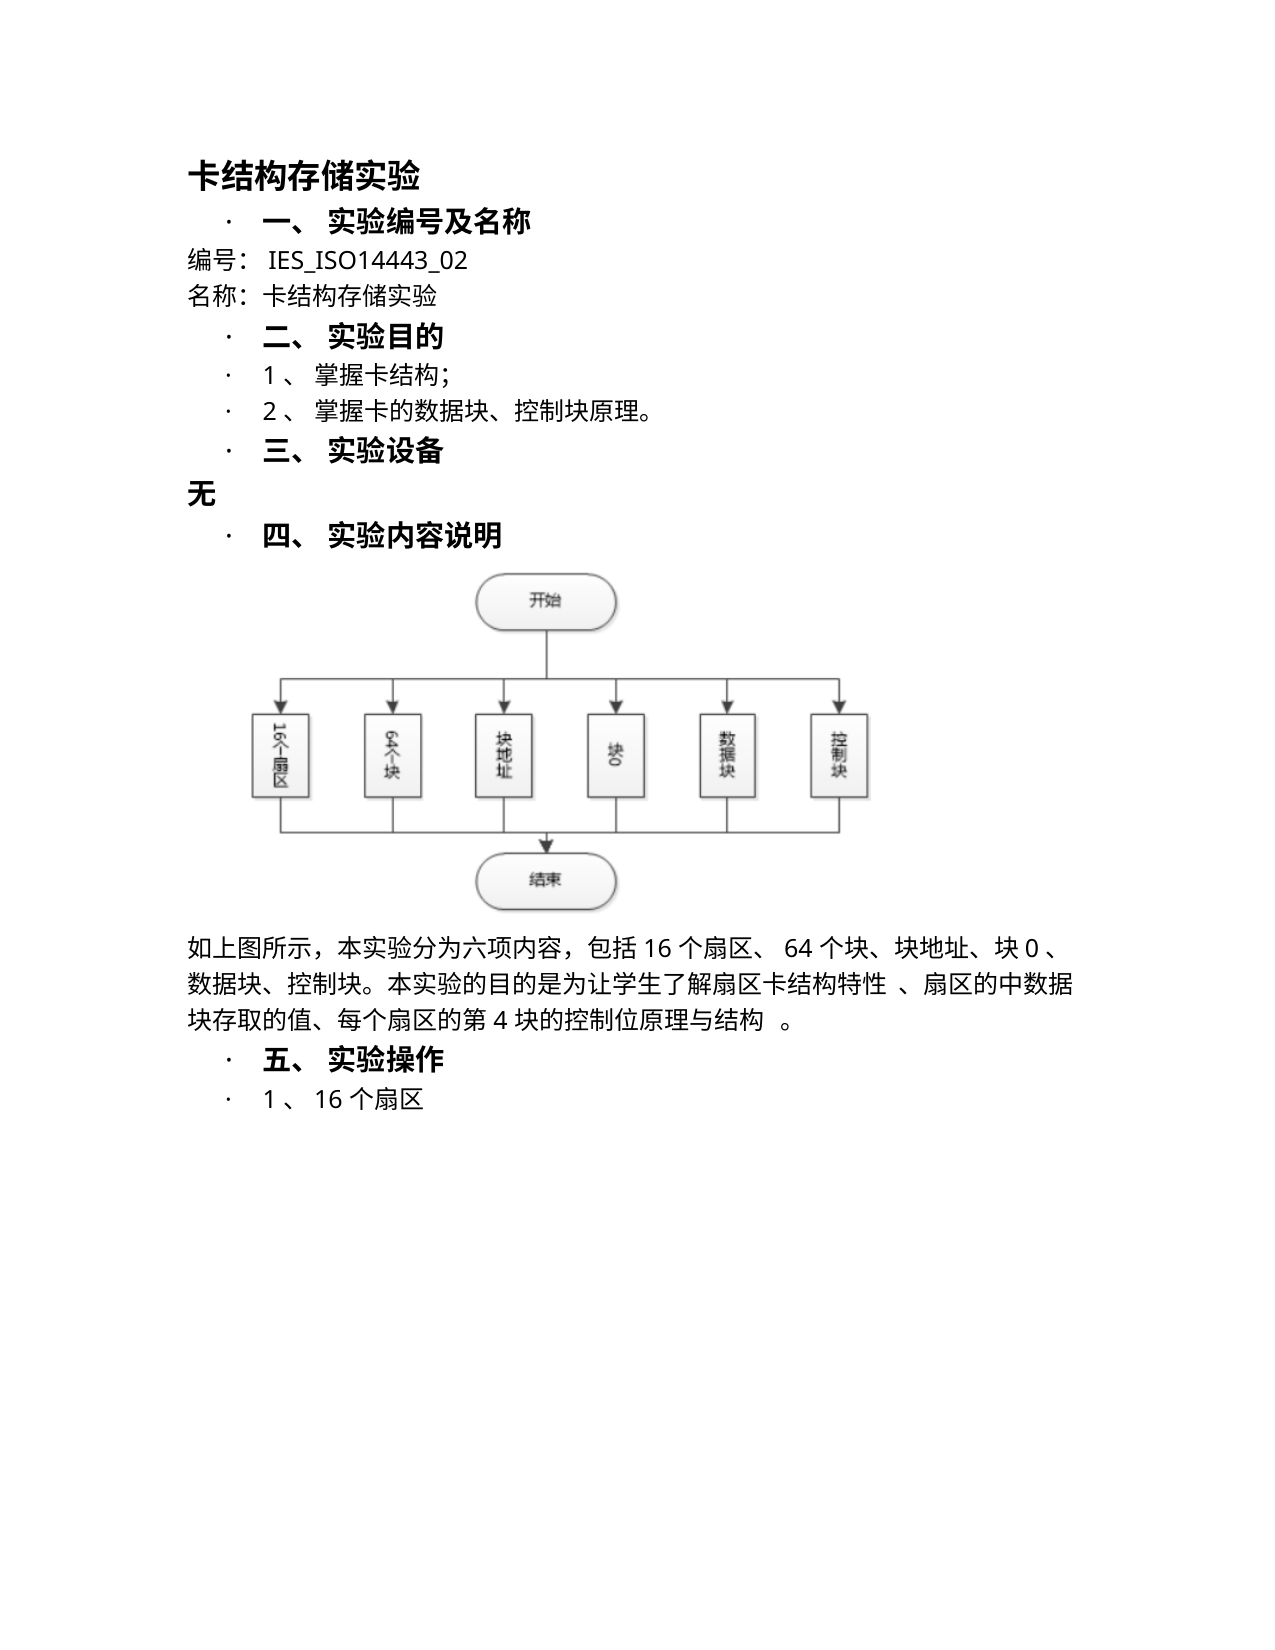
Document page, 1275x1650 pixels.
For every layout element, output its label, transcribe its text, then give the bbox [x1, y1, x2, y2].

list 1 、 掌握卡结构； [225, 356, 1087, 392]
list 四、 实验内容说明 [225, 513, 1087, 555]
list 2 、 掌握卡的数据块、控制块原理。 [225, 392, 1087, 428]
list 1 、 16 个扇区 [225, 1079, 1087, 1115]
picture [199, 555, 908, 928]
text 如上图所示，本实验分为六项内容，包括 16 个扇区、 64 个块、块地址、块 0 、数据块、控制块。本实验的目的是为让学生了解扇区卡结构特性 、扇区的中数据块存取的值、每个扇区的第 4 块的控制位原理与结构 。 [187, 928, 1087, 1037]
text 编号： IES_ISO14443_02 [187, 241, 1087, 277]
text 名称：卡结构存储实验 [187, 277, 1087, 313]
list 三、 实验设备 [225, 428, 1087, 470]
text 无 [187, 470, 1087, 513]
list 五、 实验操作 [225, 1037, 1087, 1079]
list 二、 实验目的 [225, 313, 1087, 356]
list 一、 实验编号及名称 [225, 198, 1087, 241]
text 卡结构存储实验 [187, 150, 1087, 198]
